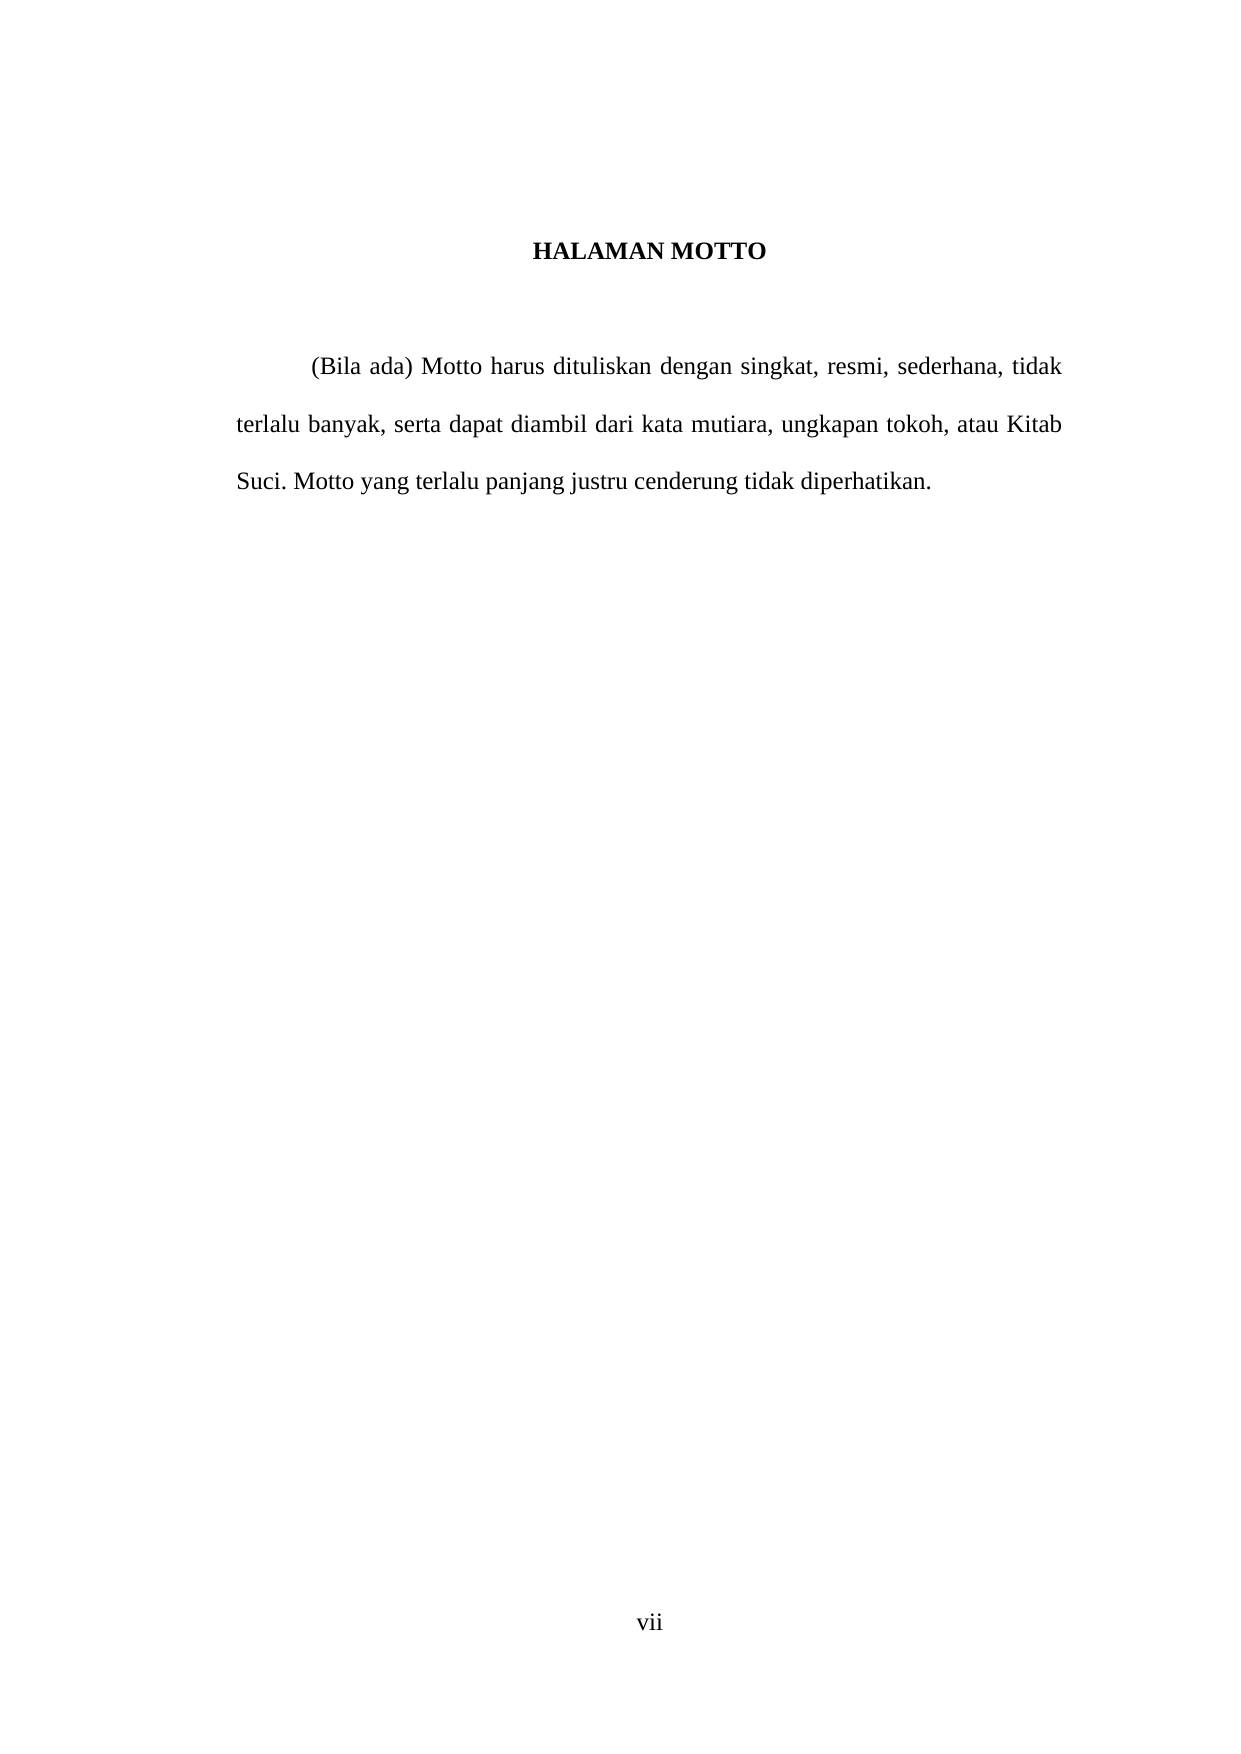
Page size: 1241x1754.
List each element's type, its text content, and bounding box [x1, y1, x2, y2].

subtitle HALAMAN MOTTO [236, 236, 1063, 265]
text (Bila ada) Motto harus dituliskan dengan singkat, resmi, sederhana, tidak terlalu banyak, serta dapat diambil dari kata mutiara, ungkapan tokoh, atau Kitab Suci. Motto yang terlalu panjang justru cenderung tidak diperhatikan. [236, 351, 1063, 495]
